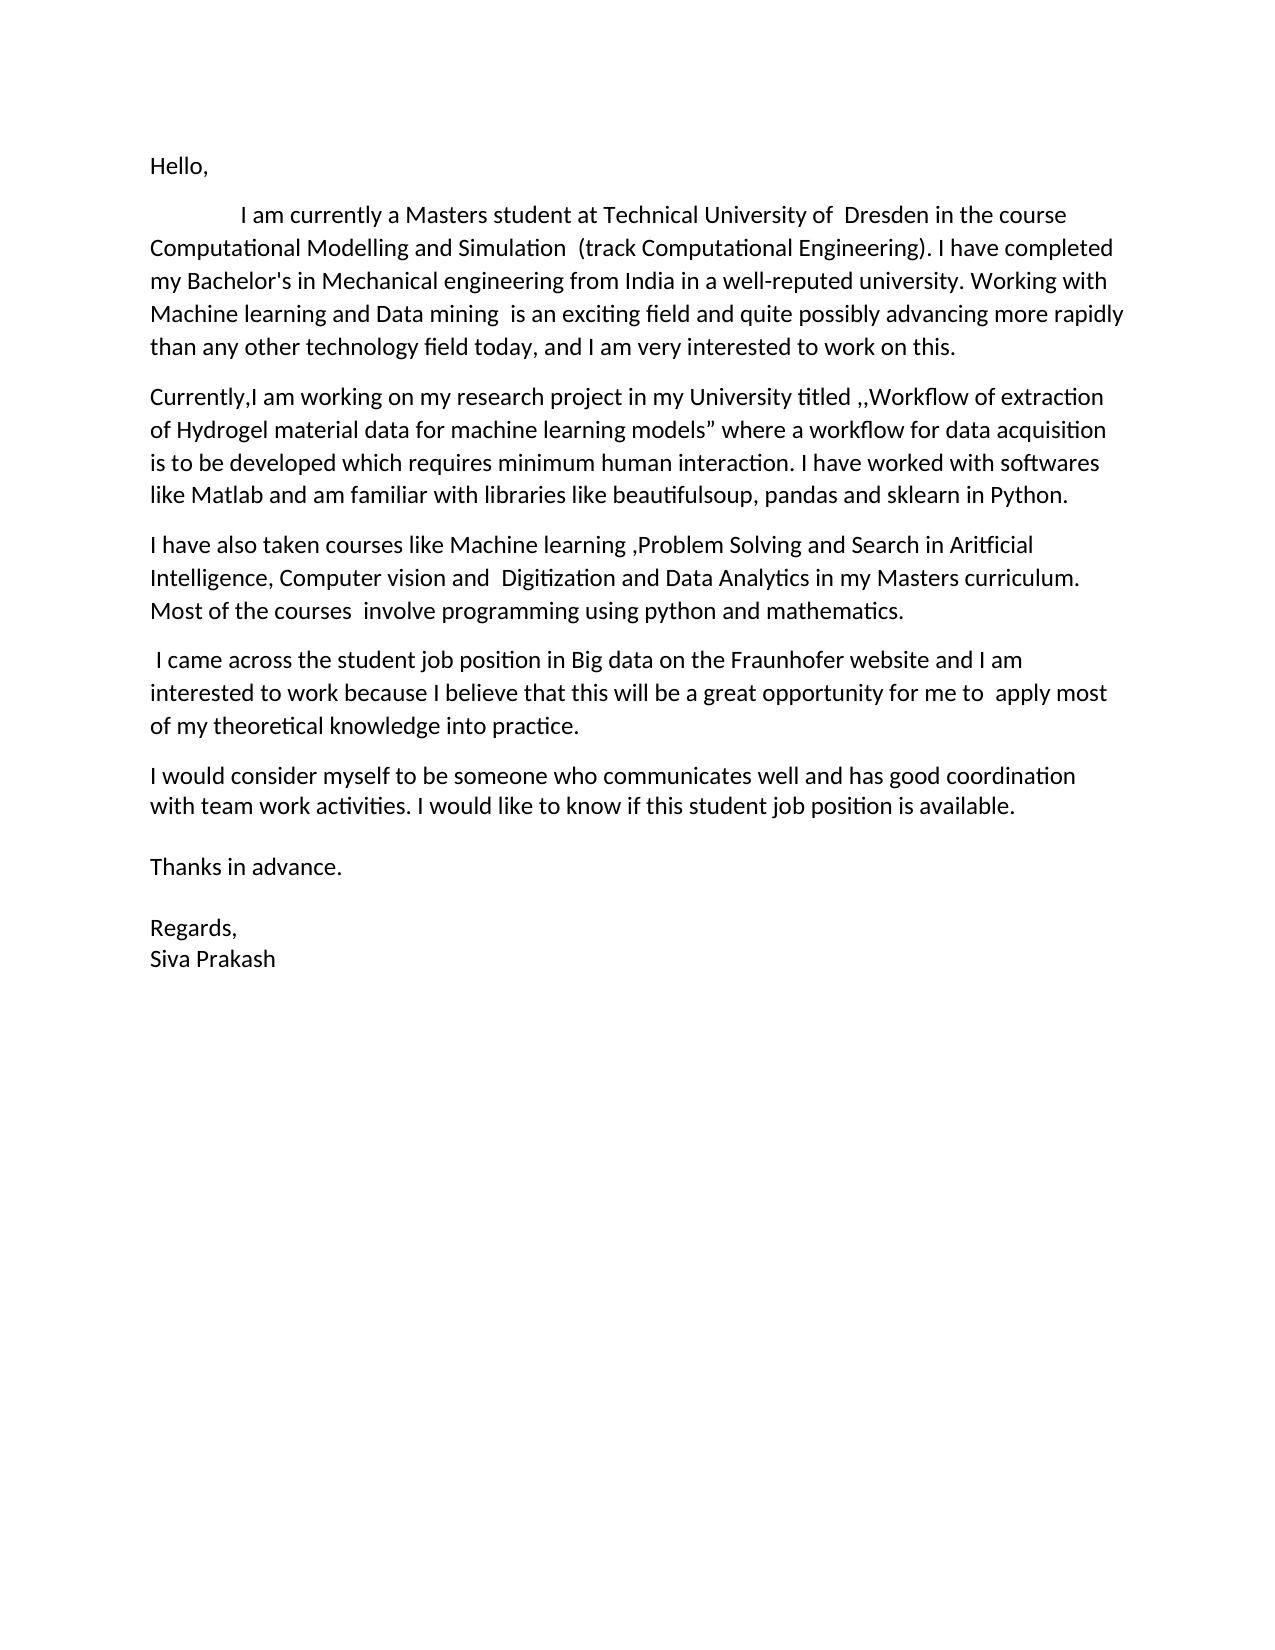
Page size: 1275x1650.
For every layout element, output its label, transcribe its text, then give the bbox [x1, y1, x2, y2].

text Thanks in advance. [150, 852, 1125, 882]
text I am currently a Masters student at Technical University of Dresden in the course Computational Modelling and Simulation (track Computational Engineering). I have completed my Bachelor's in Mechanical engineering from India in a well-reputed university. Working with Machine learning and Data mining is an exciting field and quite possibly advancing more rapidly than any other technology field today, and I am very interested to work on this. [150, 199, 1125, 362]
text I came across the student job position in Big data on the Fraunhofer website and I am interested to work because I believe that this will be a great opportunity for me to apply most of my theoretical knowledge into practice. [150, 644, 1125, 741]
text Currently,I am working on my research project in my University titled ,,Workflow of extraction of Hydrogel material data for machine learning models” where a workflow for data acquisition is to be developed which requires minimum human interaction. I have worked with softwares like Matlab and am familiar with libraries like beautifulsoup, pandas and sklearn in Python. [150, 381, 1125, 510]
text Regards, [150, 913, 1125, 943]
text I have also taken courses like Machine learning ,Problem Solving and Search in Aritficial Intelligence, Computer vision and Digitization and Data Analytics in my Masters curriculum. Most of the courses involve programming using python and mathematics. [150, 529, 1125, 626]
text I would consider myself to be someone who communicates well and has good coordination with team work activities. I would like to know if this student job position is available. [150, 760, 1125, 821]
text Hello, [150, 150, 1125, 181]
text Siva Prakash [150, 943, 1125, 974]
